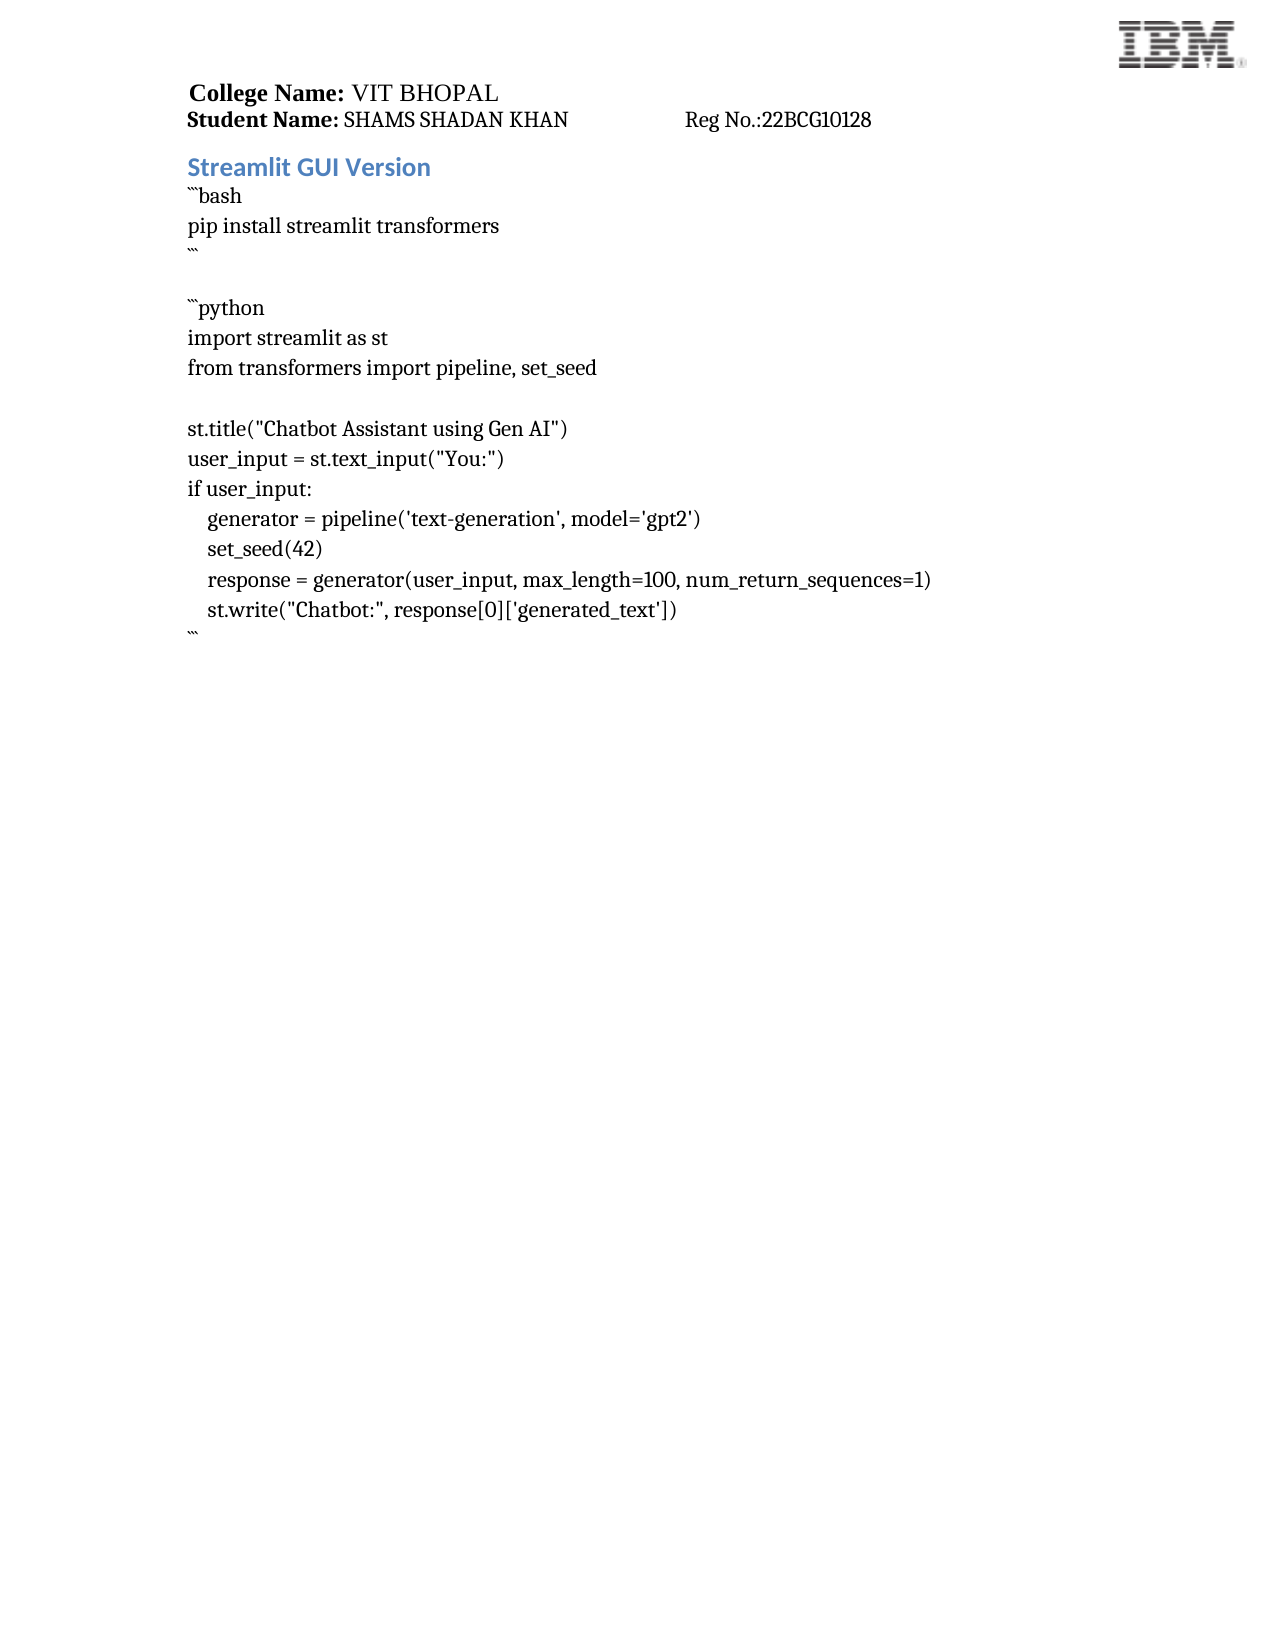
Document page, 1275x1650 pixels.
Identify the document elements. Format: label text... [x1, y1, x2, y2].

subtitle Streamlit GUI Version [187, 150, 1087, 183]
text ```python import streamlit as st from transformers import pipeline, set_seed st.title("Chatbot Assistant using Gen AI") user_input = st.text_input("You:") if user_input: generator = pipeline('text-generation', model='gpt2') set_seed(42) response = generator(user_input, max_length=100, num_return_sequences=1) st.write("Chatbot:", response[0]['generated_text']) ``` [187, 294, 1087, 653]
picture [1118, 21, 1247, 68]
text ```bash pip install streamlit transformers ``` [187, 183, 1087, 270]
